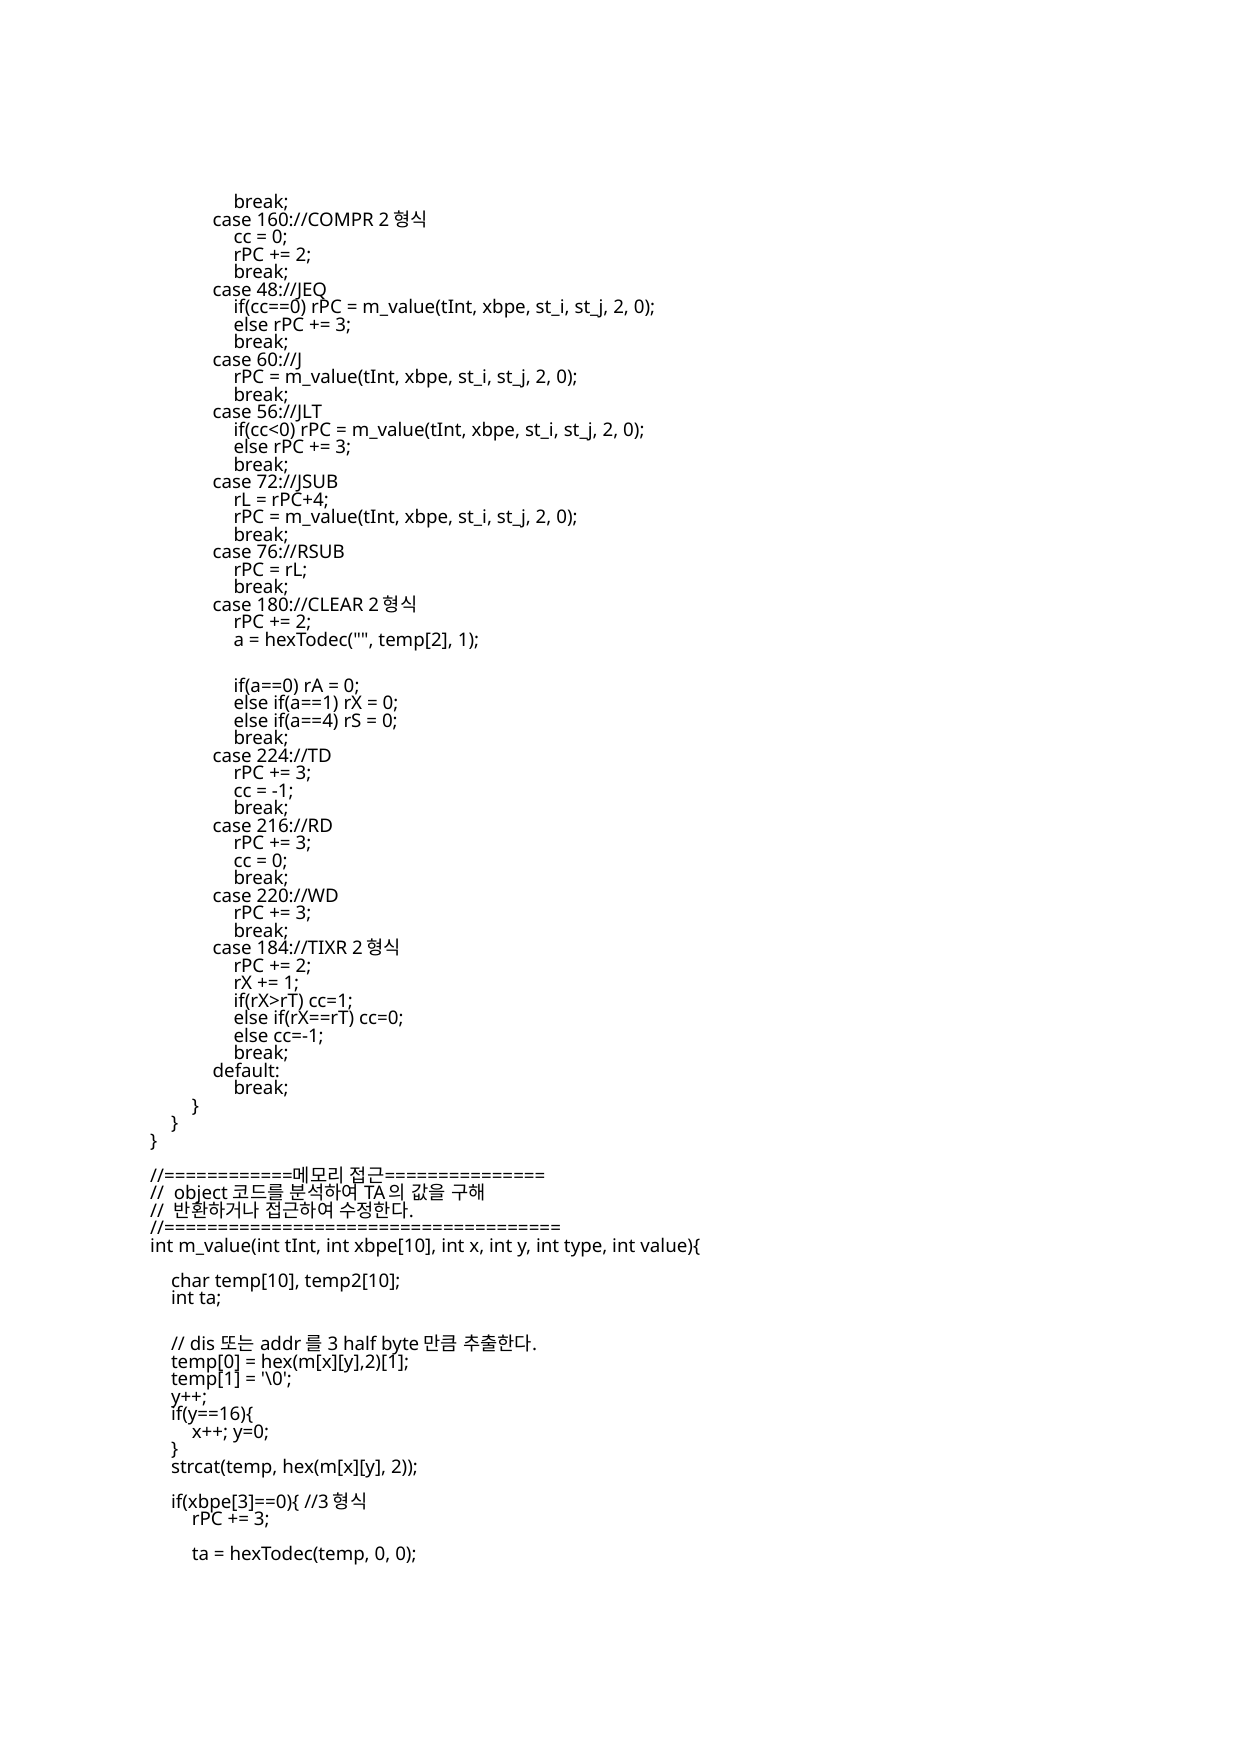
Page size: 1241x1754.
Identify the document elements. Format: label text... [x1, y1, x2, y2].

text if(rX>rT) cc=1; [150, 993, 1090, 1011]
text if(y==16){ [150, 1407, 1090, 1424]
text case 224://TD [150, 748, 1090, 766]
text case 184://TIXR 2형식 [150, 941, 1090, 958]
text case 56://JLT [150, 405, 299, 422]
text rPC += 2; [150, 247, 1090, 265]
text rL = rPC+4; [150, 492, 1090, 510]
text break; [150, 731, 1090, 748]
text rPC = m_value(tInt, xbpe, st_i, st_j, 2, 0); [150, 510, 1090, 527]
text break; [150, 580, 1090, 597]
text rX += 1; [150, 976, 1090, 993]
text else rPC += 3; [150, 440, 1090, 457]
text //============메모리 접근=============== [150, 1168, 1090, 1186]
text } [150, 1098, 1090, 1116]
text case 60://J [150, 352, 1090, 370]
text int ta; [150, 1291, 1090, 1308]
text case 160://COMPR 2형식 [150, 212, 1090, 230]
text } [150, 1442, 1090, 1459]
text case 180://CLEAR 2형식 [150, 597, 1090, 615]
text temp[0] = hex(m[x][y],2)[1]; [150, 1354, 1090, 1372]
text y++; [150, 1389, 1090, 1407]
text rPC = m_value(tInt, xbpe, st_i, st_j, 2, 0); [150, 370, 1090, 387]
text else rPC += 3; [150, 317, 1090, 335]
text case 76://RSUB [150, 545, 1090, 562]
text break; [150, 1081, 1090, 1098]
text if(cc==0) rPC = m_value(tInt, xbpe, st_i, st_j, 2, 0); [150, 300, 1090, 317]
text int m_value(int tInt, int xbpe[10], int x, int y, int type, int value){ [150, 1238, 1090, 1256]
text else if(a==1) rX = 0; [150, 696, 1090, 713]
text cc = -1; [150, 783, 1090, 801]
text cc = 0; [150, 853, 1090, 871]
text break; [150, 265, 1090, 282]
text // 반환하거나 접근하여 수정한다. [150, 1203, 1090, 1221]
text rPC += 3; [150, 1512, 1090, 1529]
text default: [150, 1063, 1090, 1081]
text strcat(temp, hex(m[x][y], 2)); [150, 1459, 1090, 1477]
text break; [150, 335, 1090, 352]
text break; [150, 387, 1090, 405]
text case 48://JEQ [150, 282, 1090, 300]
text case 56://JLT [298, 405, 1090, 422]
text break; [150, 801, 1090, 818]
text break; [150, 195, 1090, 212]
text char temp[10], temp2[10]; [150, 1273, 1090, 1291]
text else if(rX==rT) cc=0; [150, 1011, 1090, 1028]
text case 220://WD [150, 888, 1090, 906]
text break; [150, 1046, 1090, 1063]
text a = hexTodec("", temp[2], 1); [150, 632, 1090, 650]
text rPC += 3; [150, 836, 1090, 853]
text // object 코드를 분석하여 TA의 값을 구해 [150, 1186, 1090, 1203]
text break; [150, 871, 1090, 888]
text //===================================== [150, 1221, 1090, 1238]
text } [150, 1133, 1090, 1151]
text else cc=-1; [150, 1028, 1090, 1046]
text case 216://RD [150, 818, 1090, 836]
text break; [150, 527, 1090, 545]
text rPC += 2; [150, 615, 1090, 632]
text // dis 또는 addr를 3 half byte만큼 추출한다. [150, 1337, 1090, 1354]
text rPC += 3; [150, 766, 1090, 783]
text x++; y=0; [150, 1424, 1090, 1442]
text rPC = rL; [150, 562, 1090, 580]
text if(cc<0) rPC = m_value(tInt, xbpe, st_i, st_j, 2, 0); [150, 422, 1090, 440]
text if(xbpe[3]==0){ //3형식 [150, 1494, 1090, 1512]
text temp[1] = '\0'; [150, 1372, 1090, 1389]
text else if(a==4) rS = 0; [150, 713, 1090, 731]
text break; [150, 457, 1090, 475]
text case 72://JSUB [298, 475, 1090, 492]
text cc = 0; [150, 230, 1090, 247]
text break; [150, 923, 1090, 941]
text if(a==0) rA = 0; [150, 678, 1090, 696]
text } [150, 1116, 1090, 1133]
text rPC += 2; [150, 958, 1090, 976]
text rPC += 3; [150, 906, 1090, 923]
text ta = hexTodec(temp, 0, 0); [150, 1547, 1090, 1564]
text case 72://JSUB [150, 475, 299, 492]
